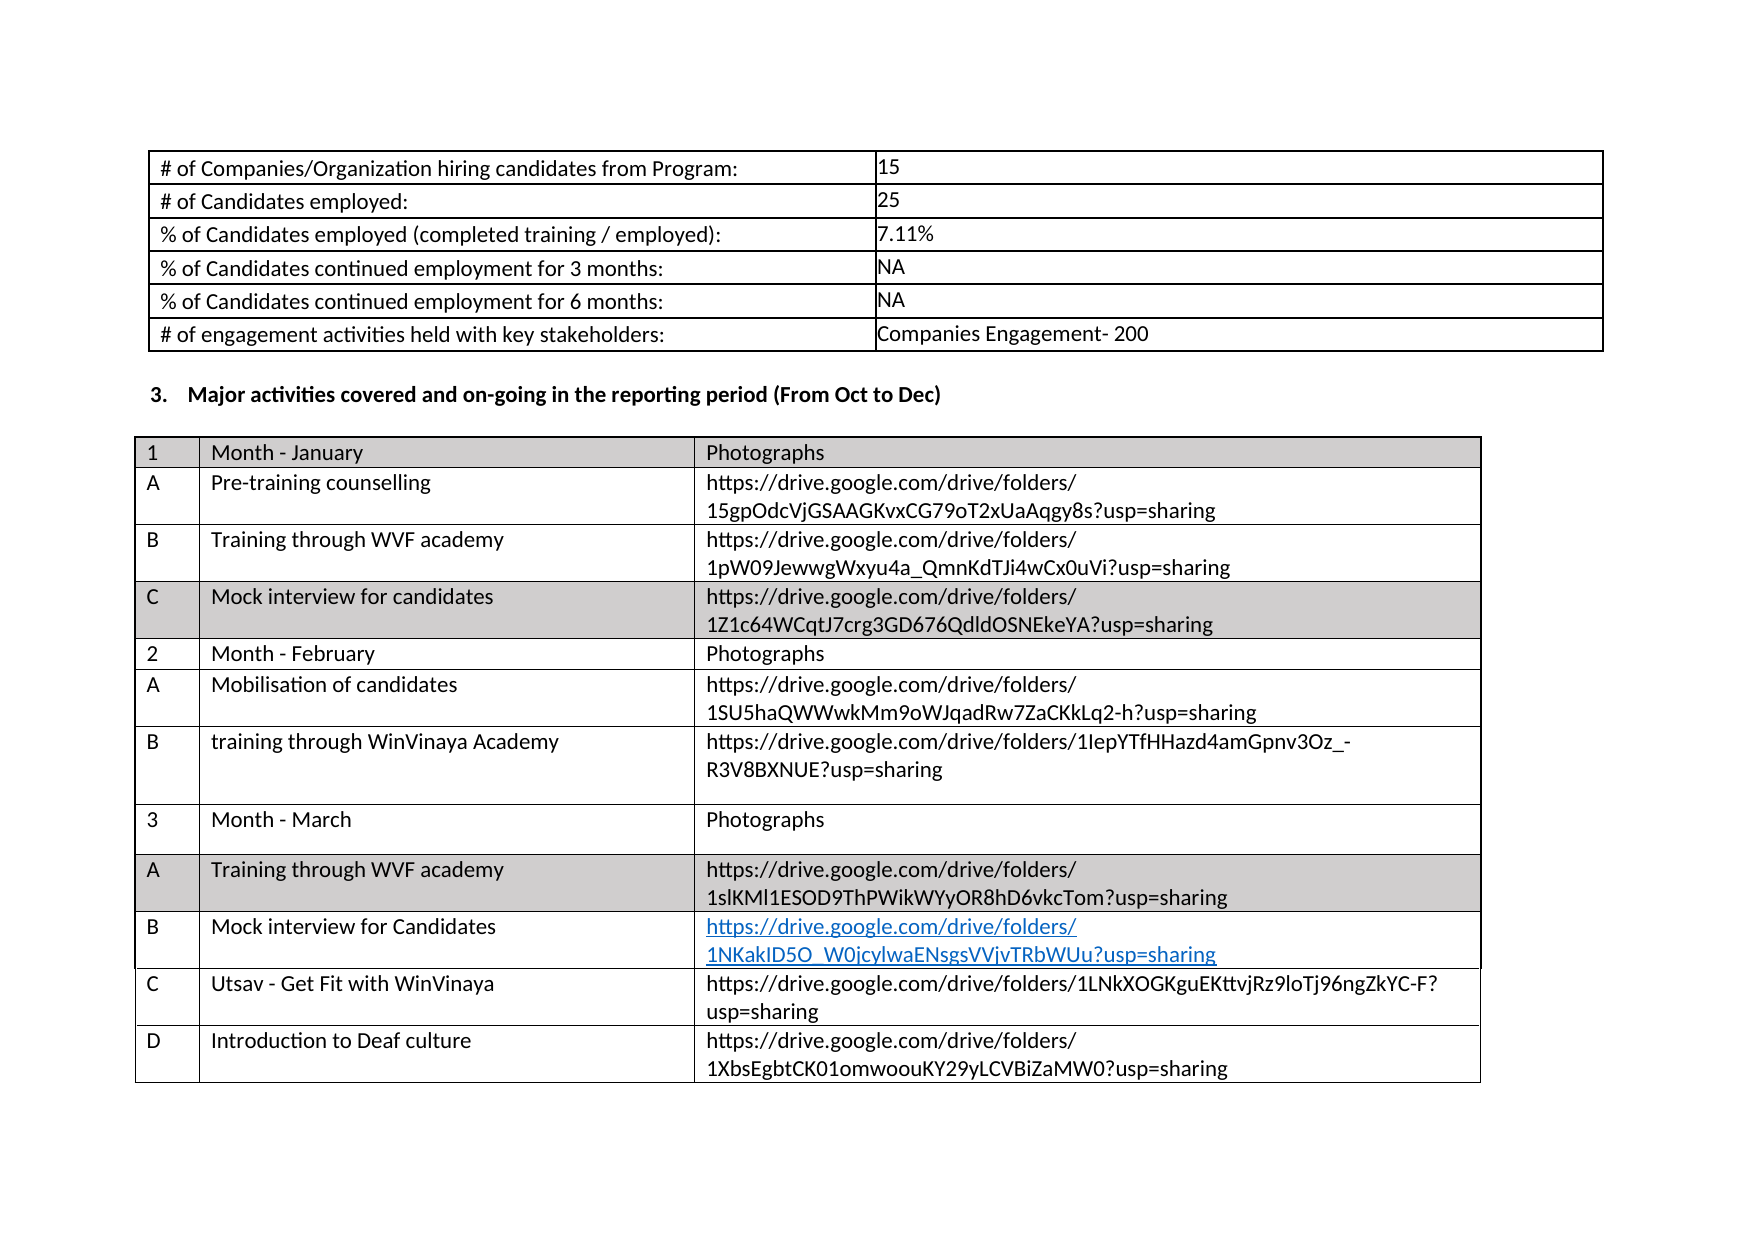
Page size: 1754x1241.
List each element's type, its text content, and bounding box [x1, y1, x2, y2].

table_cell B [136, 912, 199, 968]
table_cell https://drive.google.com/drive/folders/15gpOdcVjGSAAGKvxCG79oT2xUaAqgy8s?usp=sharing [695, 468, 1480, 524]
table_cell Month - March [200, 805, 694, 854]
table_cell training through WinVinaya Academy [200, 727, 694, 804]
table_cell B [136, 727, 199, 804]
table_cell https://drive.google.com/drive/folders/1LNkXOGKguEKttvjRz9loTj96ngZkYC-F?usp=sharing [695, 968, 1480, 1025]
table_cell Mobilisation of candidates [200, 670, 694, 726]
table_cell % of Candidates continued employment for 6 months: [150, 285, 875, 317]
table_cell % of Candidates employed (completed training / employed): [150, 219, 875, 250]
table_cell A [136, 670, 199, 726]
table_cell Introduction to Deaf culture [200, 1026, 694, 1082]
table_cell C [136, 969, 199, 1025]
table_cell Companies Engagement- 200 [877, 319, 1602, 350]
table_cell Pre-training counselling [200, 468, 694, 524]
table_cell https://drive.google.com/drive/folders/1pW09JewwgWxyu4a_QmnKdTJi4wCx0uVi?usp=sharing [695, 525, 1480, 581]
table_cell NA [877, 252, 1602, 283]
table_header 1 [136, 438, 199, 467]
table_cell 2 [136, 639, 199, 669]
table_cell D [136, 1026, 199, 1082]
table_cell % of Candidates continued employment for 3 months: [150, 252, 875, 283]
table_cell https://drive.google.com/drive/folders/1IepYTfHHazd4amGpnv3Oz_-R3V8BXNUE?usp=sharing [695, 727, 1480, 804]
table_cell A [136, 468, 199, 524]
table_cell 7.11% [877, 219, 1602, 250]
table_cell Training through WVF academy [200, 525, 694, 581]
table_cell Training through WVF academy [200, 855, 694, 911]
table_cell Mock interview for Candidates [200, 912, 694, 968]
table_cell Utsav - Get Fit with WinVinaya [200, 969, 694, 1025]
table_cell 25 [877, 185, 1602, 217]
list Major activities covered and on-going in the reporting period (From Oct to Dec) [150, 380, 1559, 408]
table_header Photographs [695, 438, 1480, 467]
table_cell Mock interview for candidates [200, 582, 694, 638]
table_cell https://drive.google.com/drive/folders/1Z1c64WCqtJ7crg3GD676QdldOSNEkeYA?usp=sharing [695, 582, 1480, 638]
table_cell # of engagement activities held with key stakeholders: [150, 319, 875, 350]
table_cell https://drive.google.com/drive/folders/1NKakID5O_W0jcylwaENsgsVVjvTRbWUu?usp=sharing [695, 912, 1480, 968]
table_cell https://drive.google.com/drive/folders/1SU5haQWWwkMm9oWJqadRw7ZaCKkLq2-h?usp=sharing [695, 670, 1480, 726]
table_cell Photographs [695, 805, 1480, 854]
table_cell 15 [877, 152, 1602, 183]
table_cell # of Companies/Organization hiring candidates from Program: [150, 152, 875, 183]
table_cell NA [877, 285, 1602, 317]
table_cell Month - February [200, 639, 694, 669]
table_cell https://drive.google.com/drive/folders/1slKMl1ESOD9ThPWikWYyOR8hD6vkcTom?usp=sharing [695, 855, 1480, 911]
table_cell 3 [136, 805, 199, 854]
table_cell https://drive.google.com/drive/folders/1XbsEgbtCK01omwoouKY29yLCVBiZaMW0?usp=sharing [695, 1025, 1480, 1082]
table_cell # of Candidates employed: [150, 185, 875, 217]
table_header Month - January [200, 438, 694, 467]
table_cell A [136, 855, 199, 911]
table_cell B [136, 525, 199, 581]
table_cell Photographs [695, 639, 1480, 669]
table_cell C [136, 582, 199, 638]
